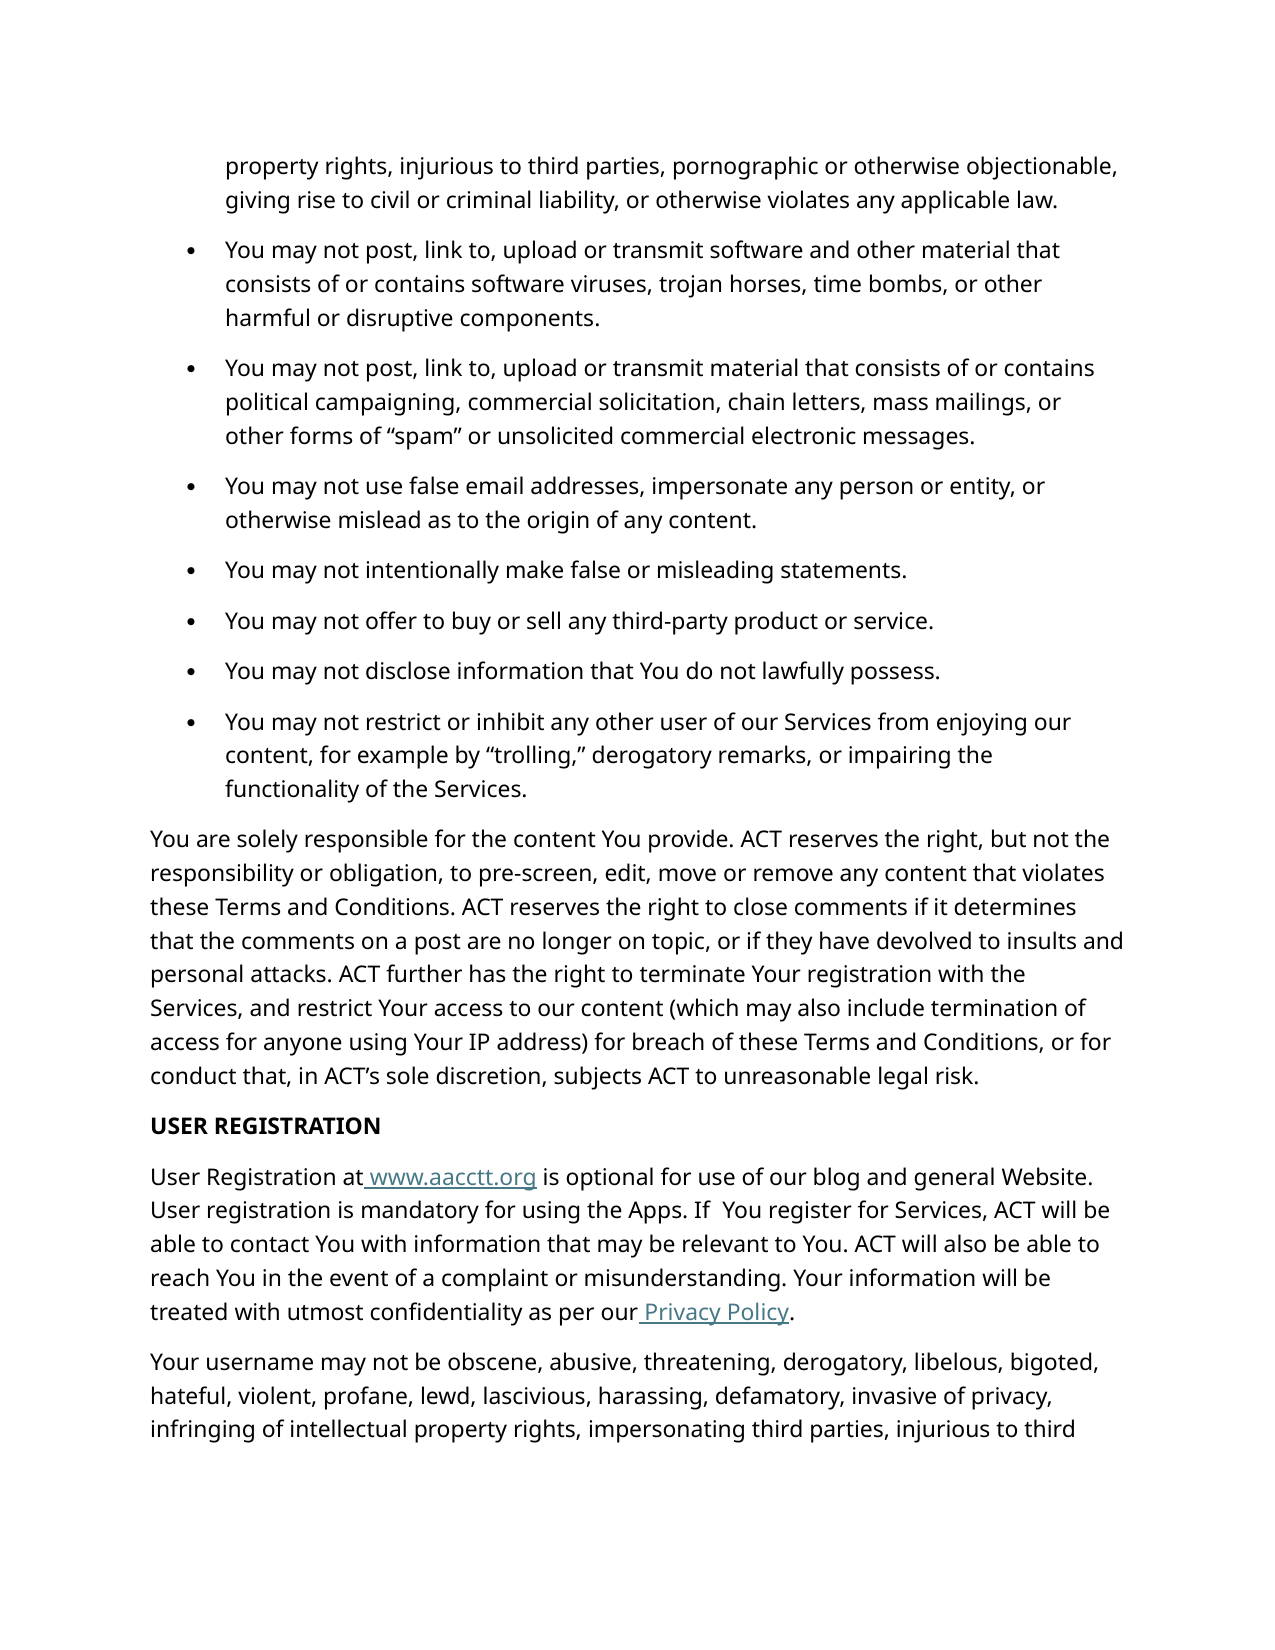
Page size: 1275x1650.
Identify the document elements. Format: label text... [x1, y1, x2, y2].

text User Registration at www.aacctt.org is optional for use of our blog and general Website. User registration is mandatory for using the Apps. If You register for Services, ACT will be able to contact You with information that may be relevant to You. ACT will also be able to reach You in the event of a complaint or misunderstanding. Your information will be treated with utmost confidentiality as per our Privacy Policy. [150, 1160, 1125, 1327]
list You may not post, link to, upload or transmit material that consists of or contains political campaigning, commercial solicitation, chain letters, mass mailings, or other forms of “spam” or unsolicited commercial electronic messages. [187, 352, 1125, 451]
text USER REGISTRATION [150, 1110, 1125, 1141]
list You may not offer to buy or sell any third-party product or service. [187, 604, 1125, 636]
list You may not restrict or inhibit any other user of our Services from enjoying our content, for example by “trolling,” derogatory remarks, or impairing the functionality of the Services. [187, 705, 1125, 804]
text You are solely responsible for the content You provide. ACT reserves the right, but not the responsibility or obligation, to pre-screen, edit, move or remove any content that violates these Terms and Conditions. ACT reserves the right to close comments if it determines that the comments on a post are no longer on topic, or if they have devolved to insults and personal attacks. ACT further has the right to terminate Your registration with the Services, and restrict Your access to our content (which may also include termination of access for anyone using Your IP address) for breach of these Terms and Conditions, or for conduct that, in ACT’s sole discretion, subjects ACT to unreasonable legal risk. [150, 823, 1125, 1091]
list You may not post, link to, upload or transmit software and other material that consists of or contains software viruses, trojan horses, time bombs, or other harmful or disruptive components. [187, 234, 1125, 333]
list You may not disclose information that You do not lawfully possess. [187, 655, 1125, 686]
list You may not intentionally make false or misleading statements. [187, 554, 1125, 585]
list You may not use false email addresses, impersonate any person or entity, or otherwise mislead as to the origin of any content. [187, 470, 1125, 535]
